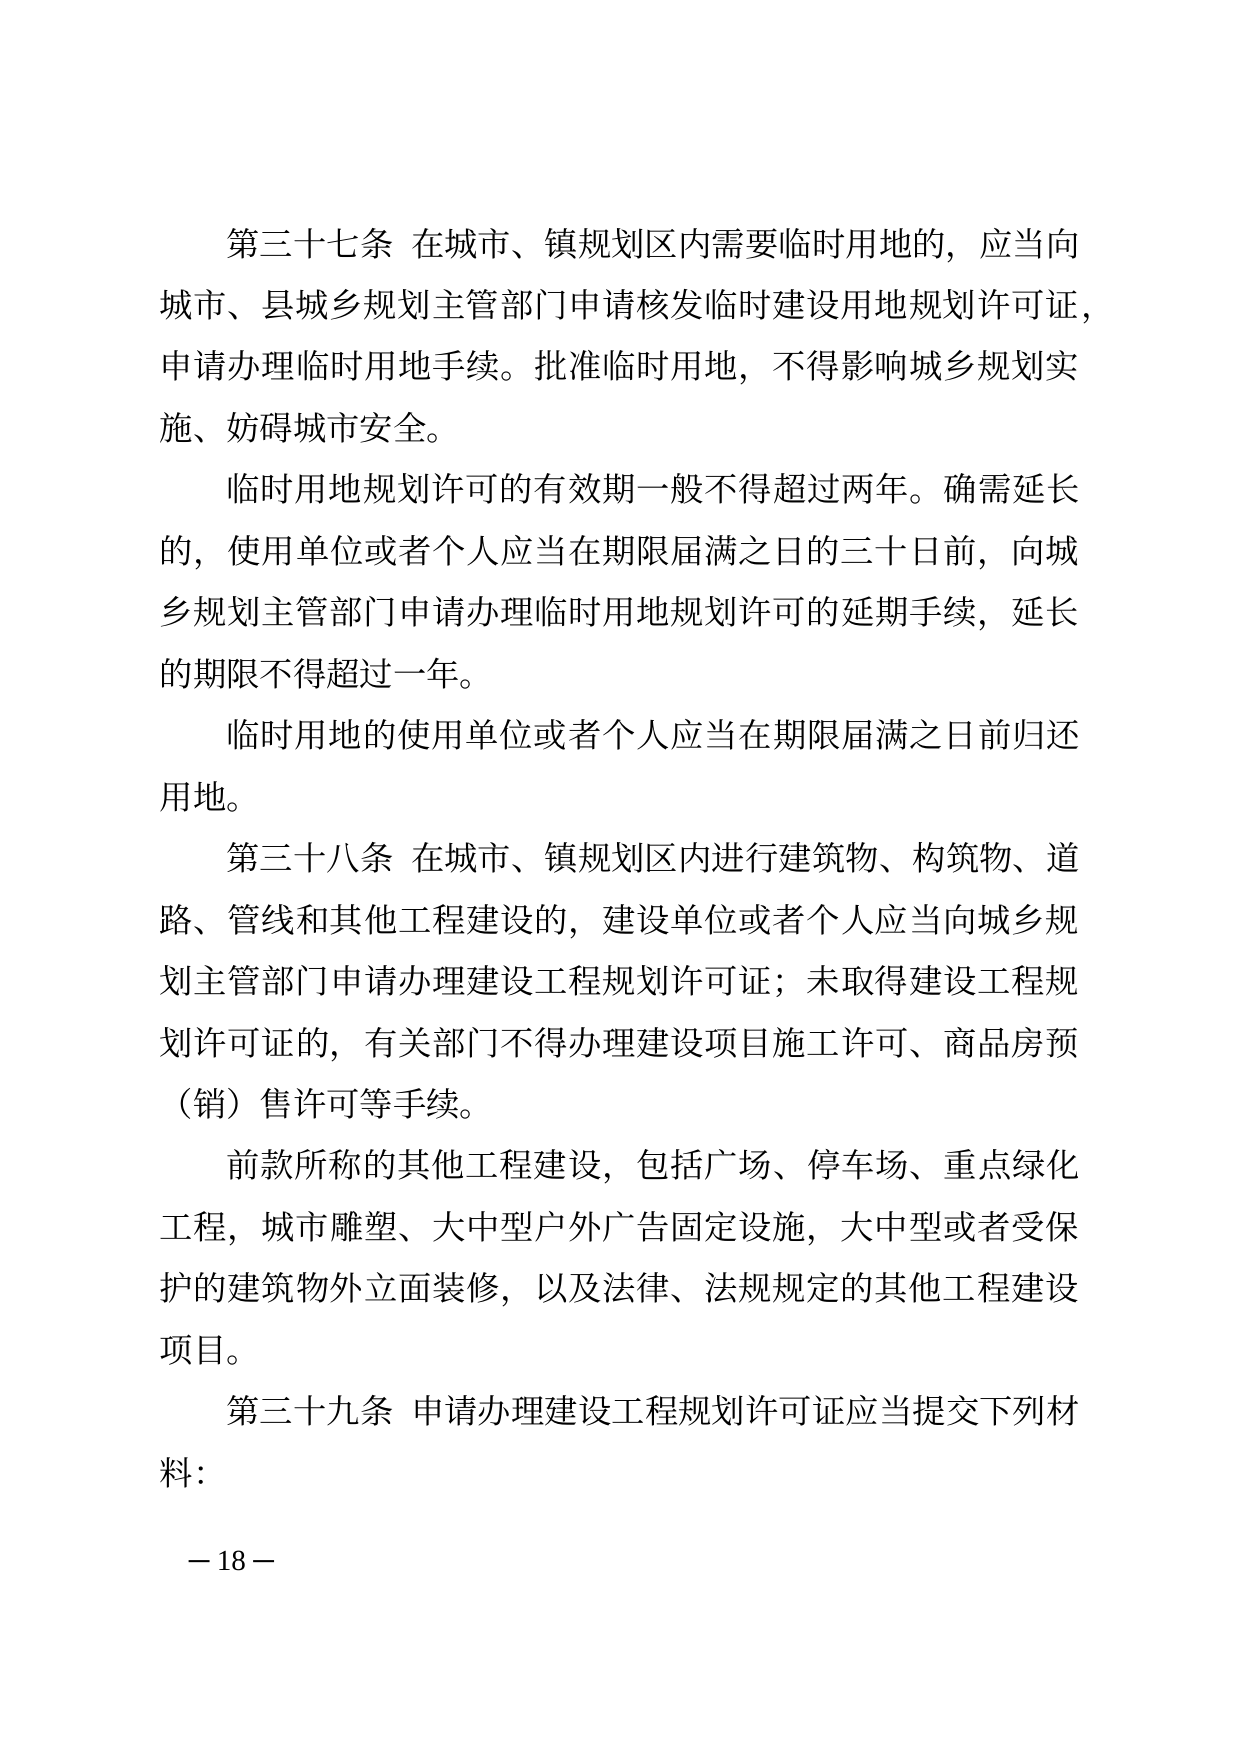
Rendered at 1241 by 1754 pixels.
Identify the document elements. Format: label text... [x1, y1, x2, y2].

text 前款所称的其他工程建设，包括广场、停车场、重点绿化工程，城市雕塑、大中型户外广告固定设施，大中型或者受保护的建筑物外立面装修，以及法律、法规规定的其他工程建设项目。 [159, 1129, 1081, 1374]
text 第三十八条 在城市、镇规划区内进行建筑物、构筑物、道路、管线和其他工程建设的，建设单位或者个人应当向城乡规划主管部门申请办理建设工程规划许可证；未取得建设工程规划许可证的，有关部门不得办理建设项目施工许可、商品房预（销）售许可等手续。 [159, 821, 1081, 1129]
text 第三十七条 在城市、镇规划区内需要临时用地的，应当向城市、县城乡规划主管部门申请核发临时建设用地规划许可证，申请办理临时用地手续。批准临时用地，不得影响城乡规划实施、妨碍城市安全。 [159, 207, 1081, 453]
text 临时用地的使用单位或者个人应当在期限届满之日前归还用地。 [159, 698, 1081, 821]
text 第三十九条 申请办理建设工程规划许可证应当提交下列材料： [159, 1374, 1081, 1497]
text 临时用地规划许可的有效期一般不得超过两年。确需延长的，使用单位或者个人应当在期限届满之日的三十日前，向城乡规划主管部门申请办理临时用地规划许可的延期手续，延长的期限不得超过一年。 [159, 453, 1081, 698]
